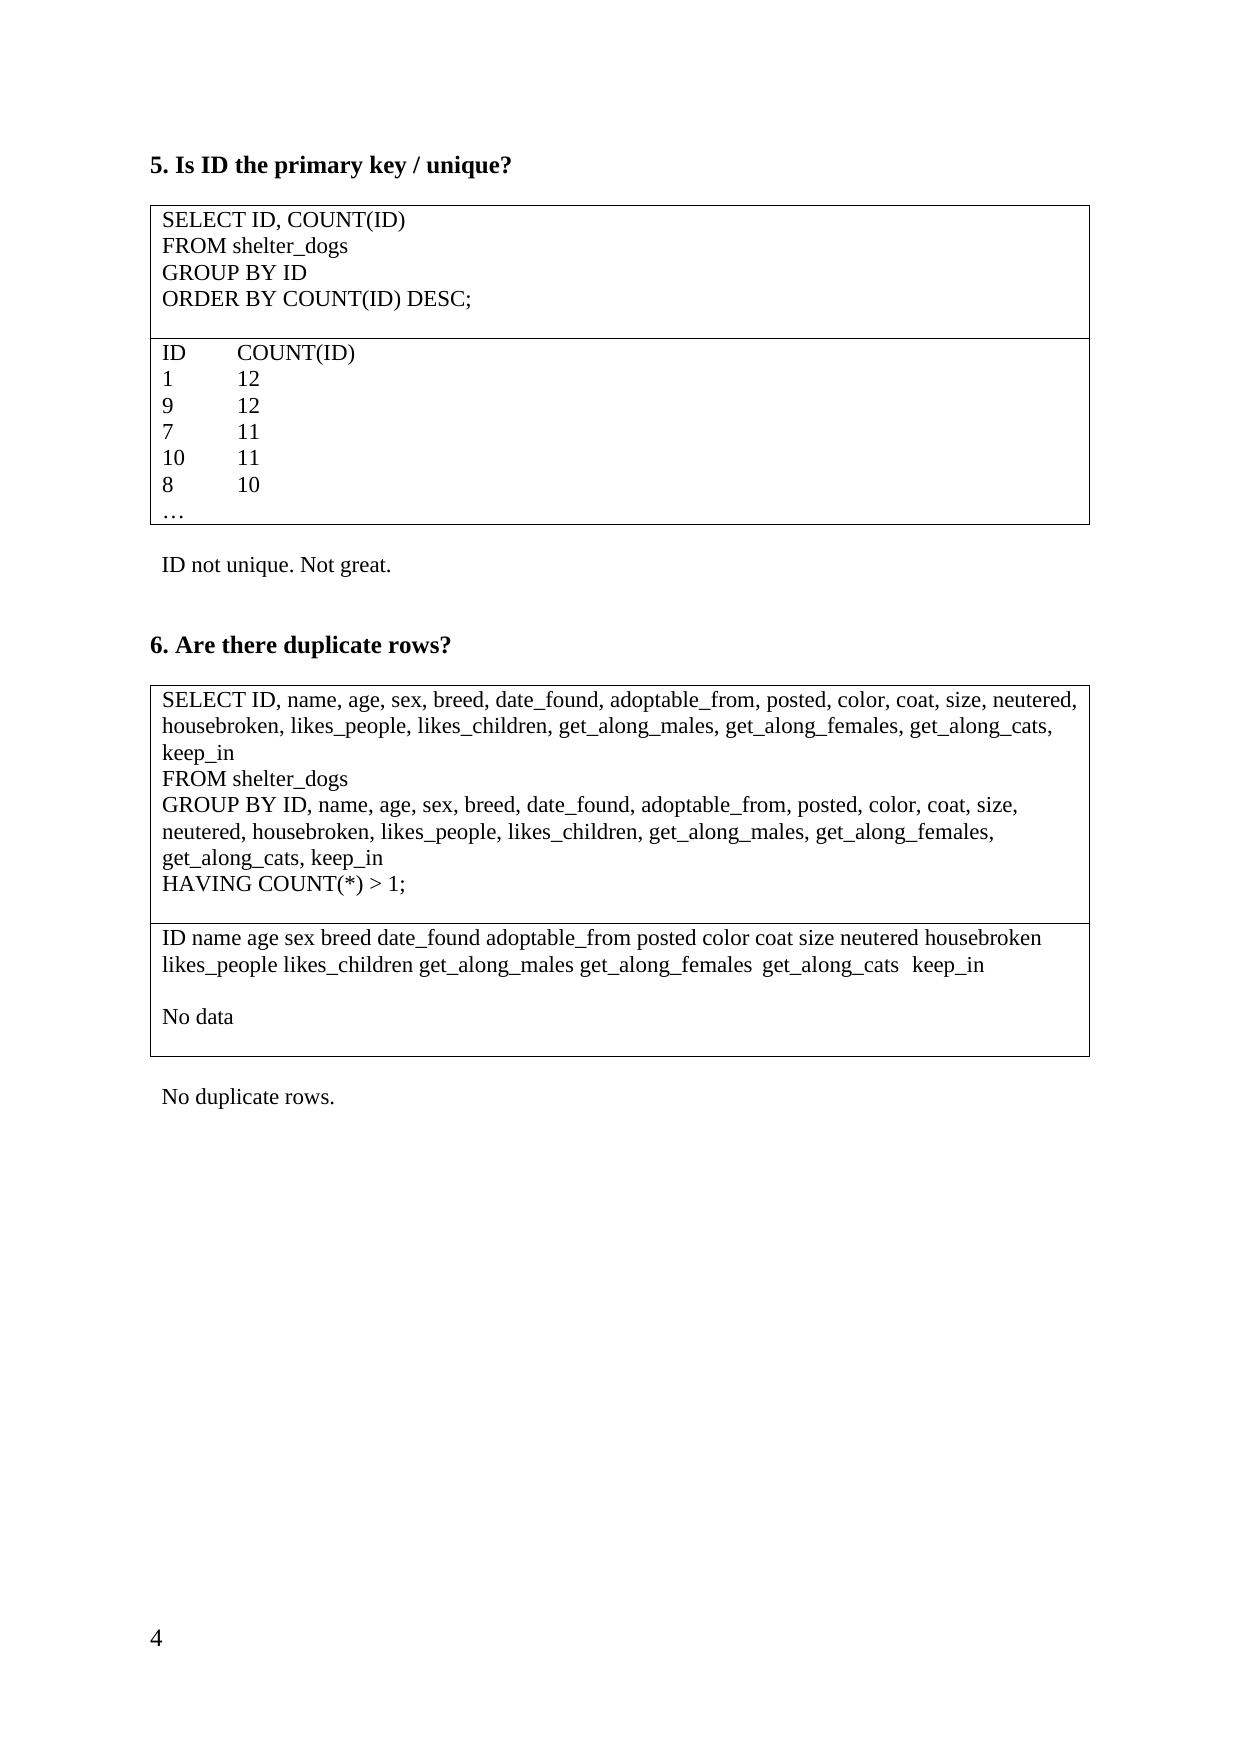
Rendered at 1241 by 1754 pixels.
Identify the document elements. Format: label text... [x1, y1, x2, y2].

table_header SELECT ID, name, age, sex, breed, date_found, adoptable_from, posted, color, coat, size, neutered, housebroken, likes_people, likes_children, get_along_males, get_along_females, get_along_cats, keep_in FROM shelter_dogs GROUP BY ID, name, age, sex, breed, date_found, adoptable_from, posted, color, coat, size, neutered, housebroken, likes_people, likes_children, get_along_males, get_along_females, get_along_cats, keep_in HAVING COUNT(*) > 1; [151, 686, 1089, 923]
text 5. Is ID the primary key / unique? [150, 150, 1090, 179]
table_header SELECT ID, COUNT(ID) FROM shelter_dogs GROUP BY ID ORDER BY COUNT(ID) DESC; [151, 206, 1089, 338]
text 6. Are there duplicate rows? [150, 630, 1090, 659]
table_cell ID COUNT(ID) 1 12 9 12 7 11 10 11 8 10 … [151, 339, 1089, 523]
text ID not unique. Not great. [150, 551, 1090, 577]
table_cell ID name age sex breed date_found adoptable_from posted color coat size neutered housebroken likes_people likes_children get_along_males get_along_females get_along_cats keep_in No data [151, 924, 1089, 1056]
text No duplicate rows. [150, 1083, 1090, 1110]
